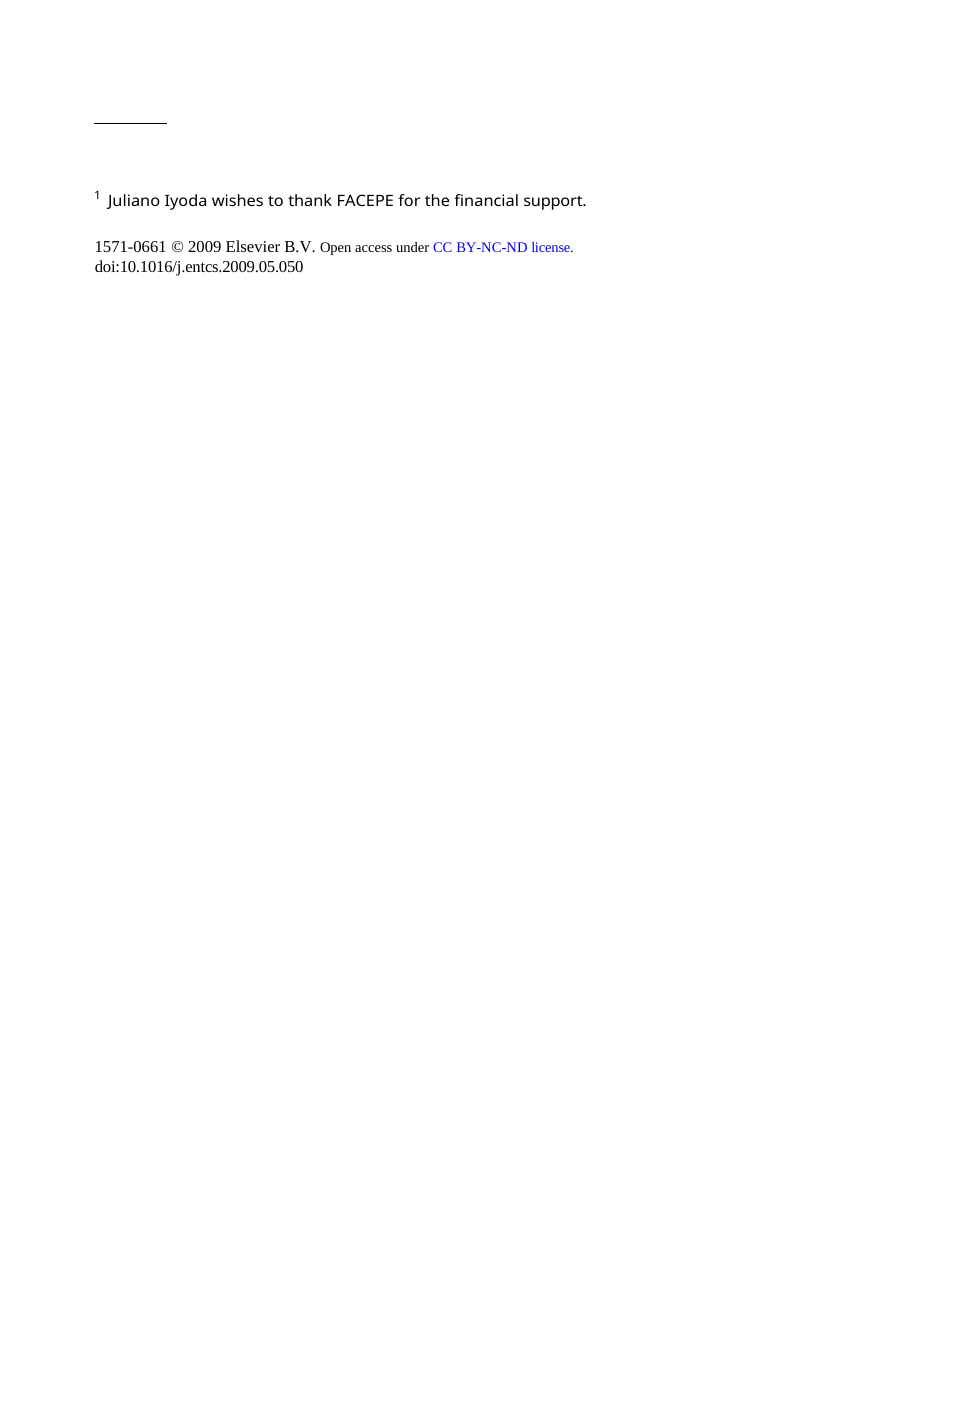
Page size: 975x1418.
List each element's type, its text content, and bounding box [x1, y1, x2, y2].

text 1 Juliano Iyoda wishes to thank FACEPE for the financial support. [94, 187, 906, 211]
text doi:10.1016/j.entcs.2009.05.050 [94, 257, 906, 276]
text 1571-0661 © 2009 Elsevier B.V. Open access under CC BY-NC-ND license. [94, 236, 906, 256]
